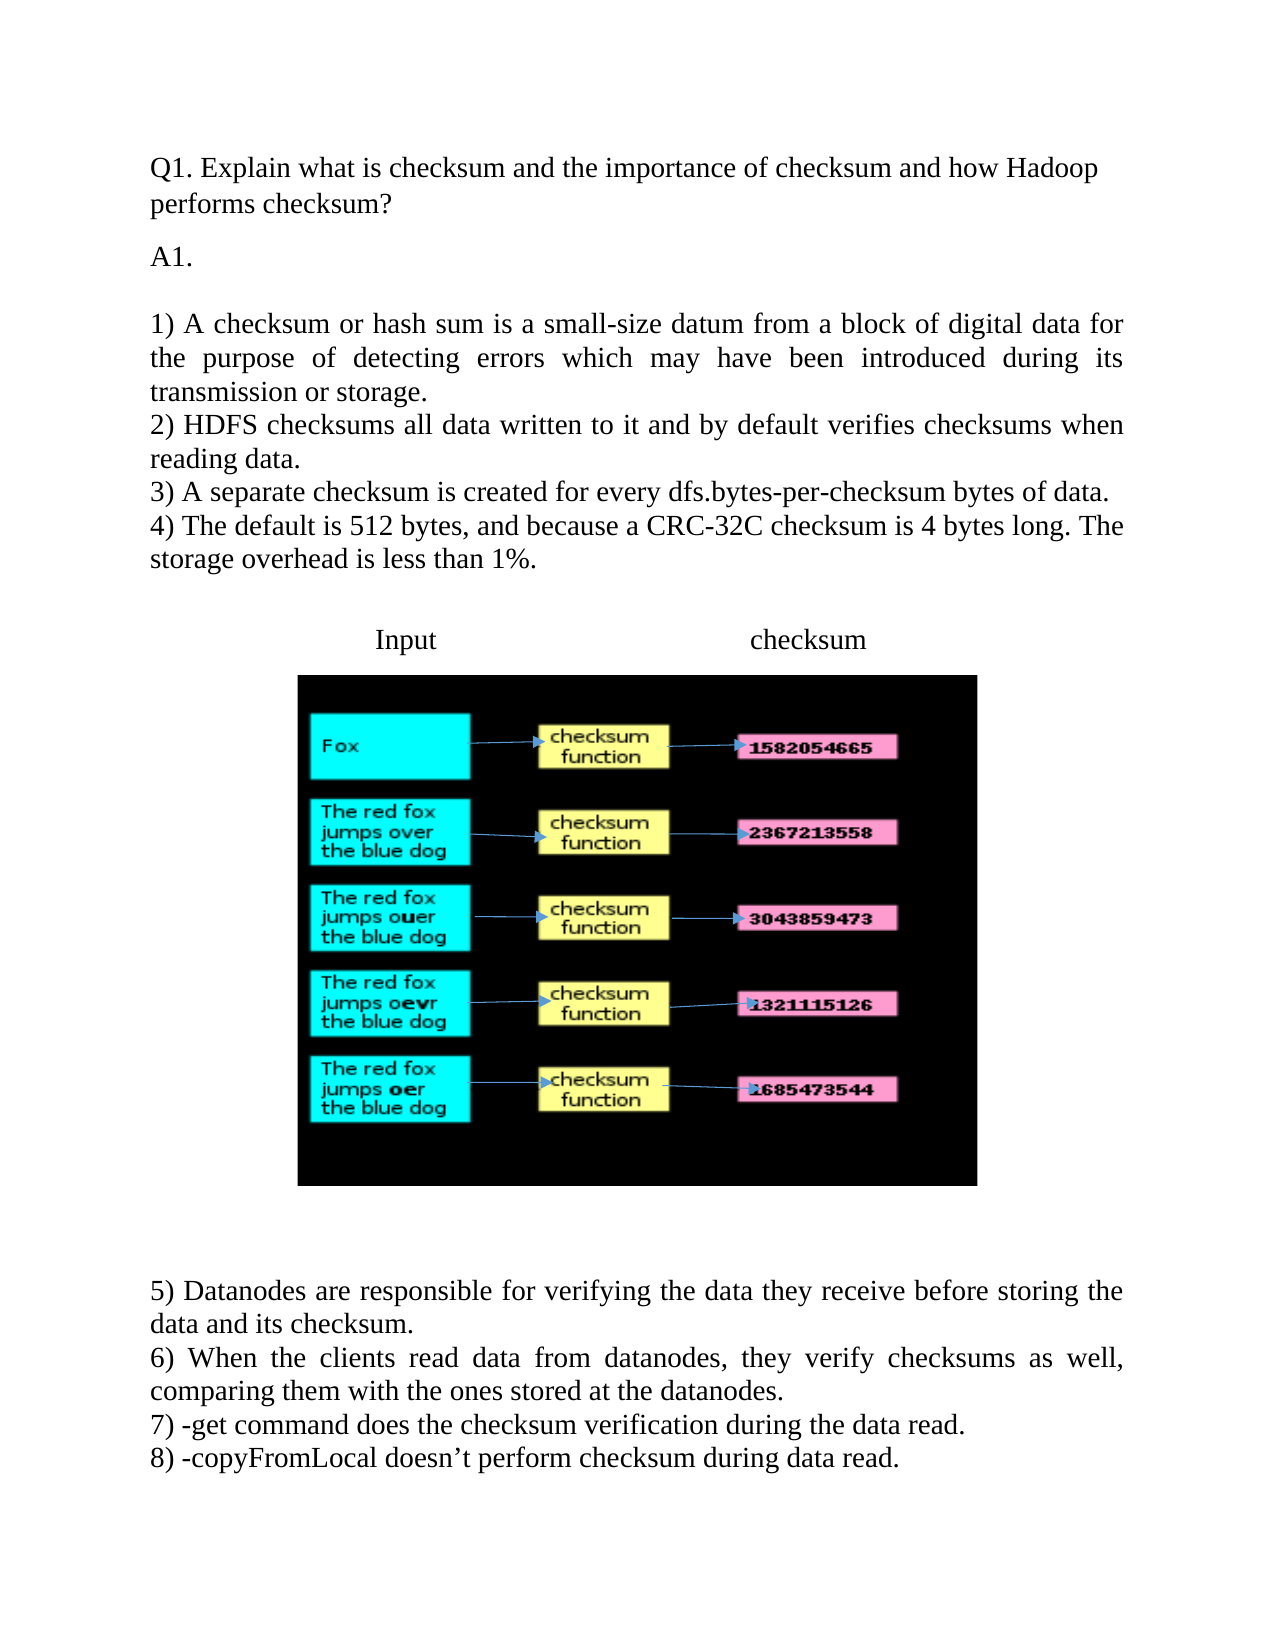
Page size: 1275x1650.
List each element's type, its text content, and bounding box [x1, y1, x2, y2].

text 7) -get command does the checksum verification during the data read. [150, 1407, 1125, 1441]
text 3) A separate checksum is created for every dfs.bytes-per-checksum bytes of data. [150, 474, 1125, 508]
text 2) HDFS checksums all data written to it and by default verifies checksums when reading data. [150, 407, 1125, 474]
text A1. [150, 239, 1125, 272]
text 6) When the clients read data from datanodes, they verify checksums as well, comparing them with the ones stored at the datanodes. [150, 1340, 1125, 1407]
text 1) A checksum or hash sum is a small-size datum from a block of digital data for the purpose of detecting errors which may have been introduced during its transmission or storage. [150, 307, 1125, 407]
text 4) The default is 512 bytes, and because a CRC-32C checksum is 4 bytes long. The storage overhead is less than 1%. [150, 508, 1125, 575]
text 5) Datanodes are responsible for verifying the data they receive before storing the data and its checksum. [150, 1273, 1125, 1340]
text 8) -copyFromLocal doesn’t perform checksum during data read. [150, 1441, 1125, 1474]
text Q1. Explain what is checksum and the importance of checksum and how Hadoop performs checksum? [150, 150, 1125, 220]
text Input checksum [150, 622, 1125, 656]
